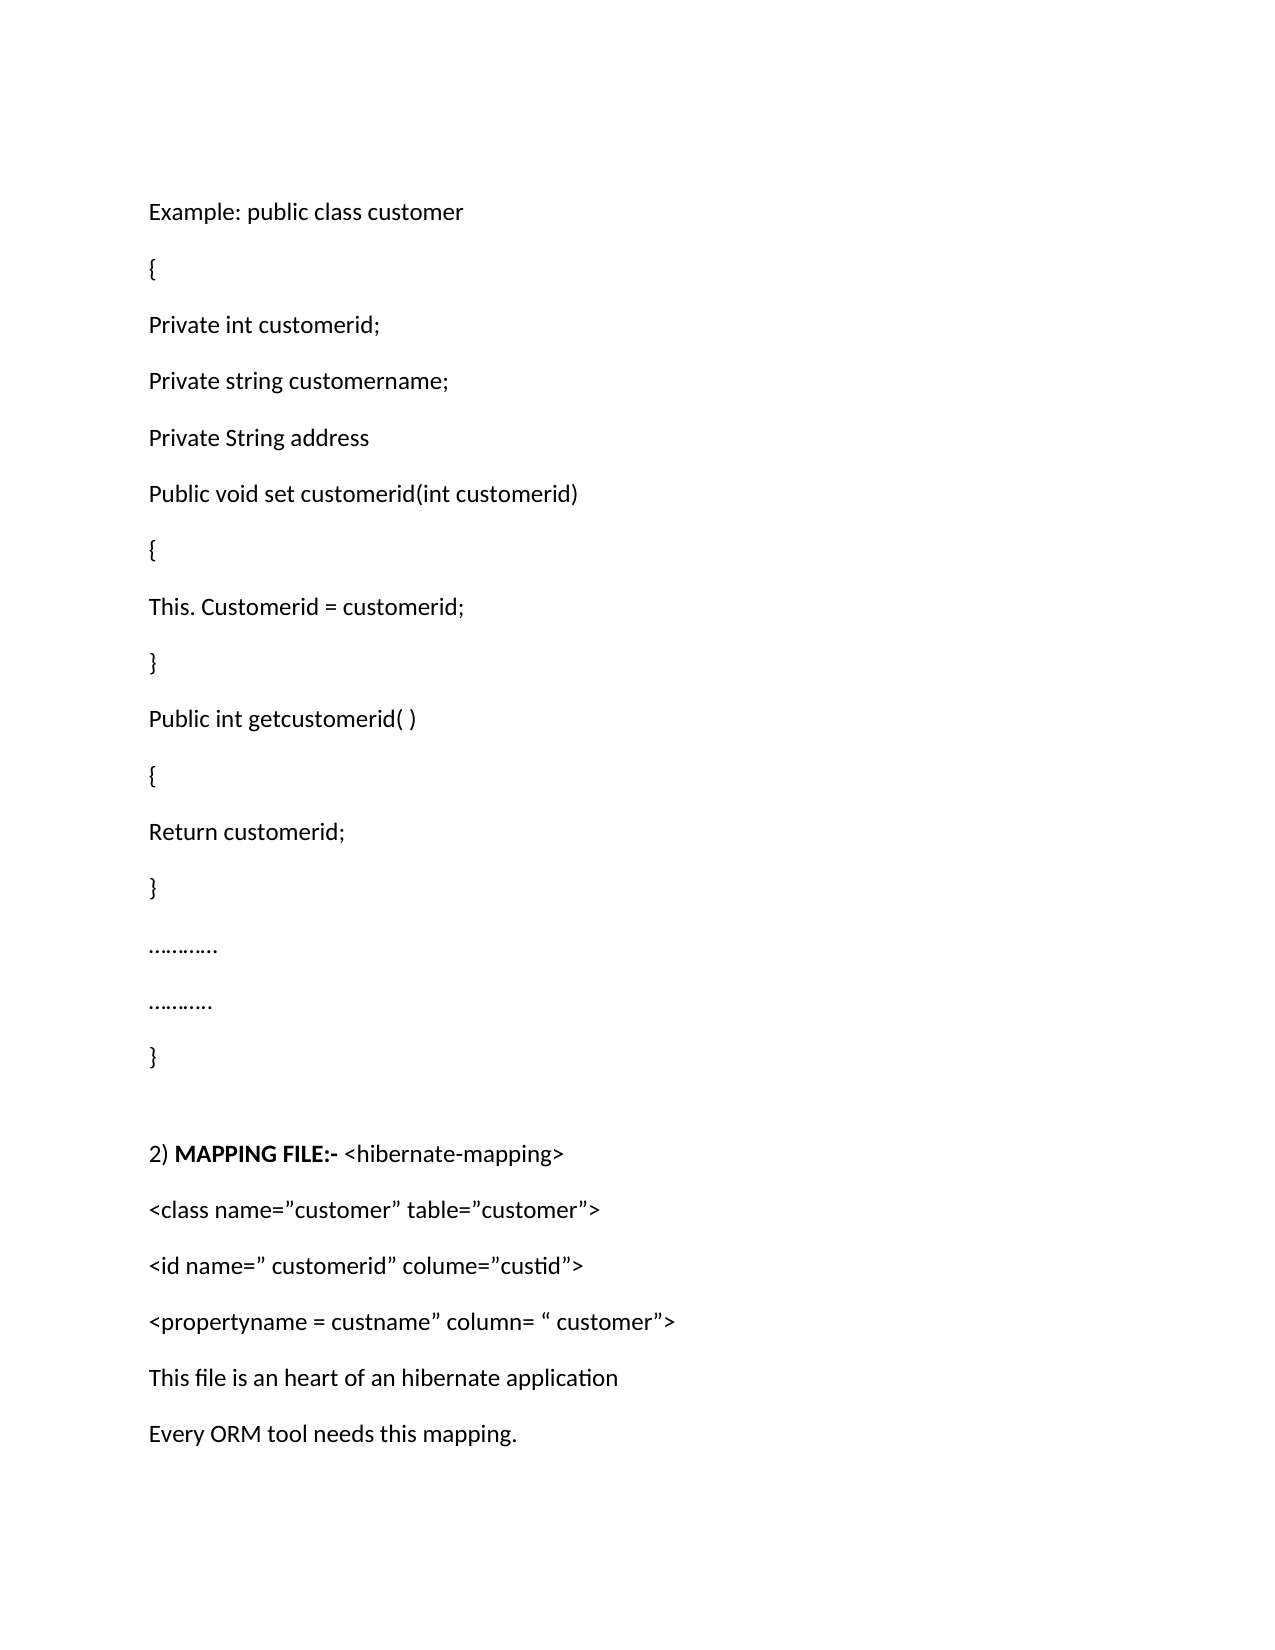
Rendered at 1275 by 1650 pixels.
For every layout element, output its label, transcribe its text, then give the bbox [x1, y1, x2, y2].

text { [148, 760, 1125, 790]
text ……….. [148, 985, 1130, 1015]
text This. Customerid = customerid; [148, 591, 1125, 621]
text 2) MAPPING FILE:- <hibernate-mapping> [148, 1138, 1125, 1168]
text ………… [148, 929, 1130, 959]
text <propertyname = custname” column= “ customer”> [148, 1306, 1130, 1337]
text Private int customerid; [148, 309, 1125, 339]
text Example: public class customer [148, 196, 1125, 227]
text Every ORM tool needs this mapping. [148, 1418, 1125, 1449]
text { [148, 534, 1125, 565]
text <id name=” customerid” colume=”custid”> [148, 1250, 1130, 1281]
text Private String address [148, 422, 1125, 452]
text { [148, 253, 1125, 283]
text Public int getcustomerid( ) [148, 703, 1125, 734]
text Return customerid; [148, 816, 1125, 847]
text <class name=”customer” table=”customer”> [148, 1194, 1130, 1225]
text This file is an heart of an hibernate application [148, 1362, 1125, 1392]
text Public void set customerid(int customerid) [148, 478, 1125, 509]
text } [148, 647, 1125, 678]
text } [148, 873, 1125, 903]
text Private string customername; [148, 365, 1125, 396]
text } [148, 1041, 1125, 1071]
